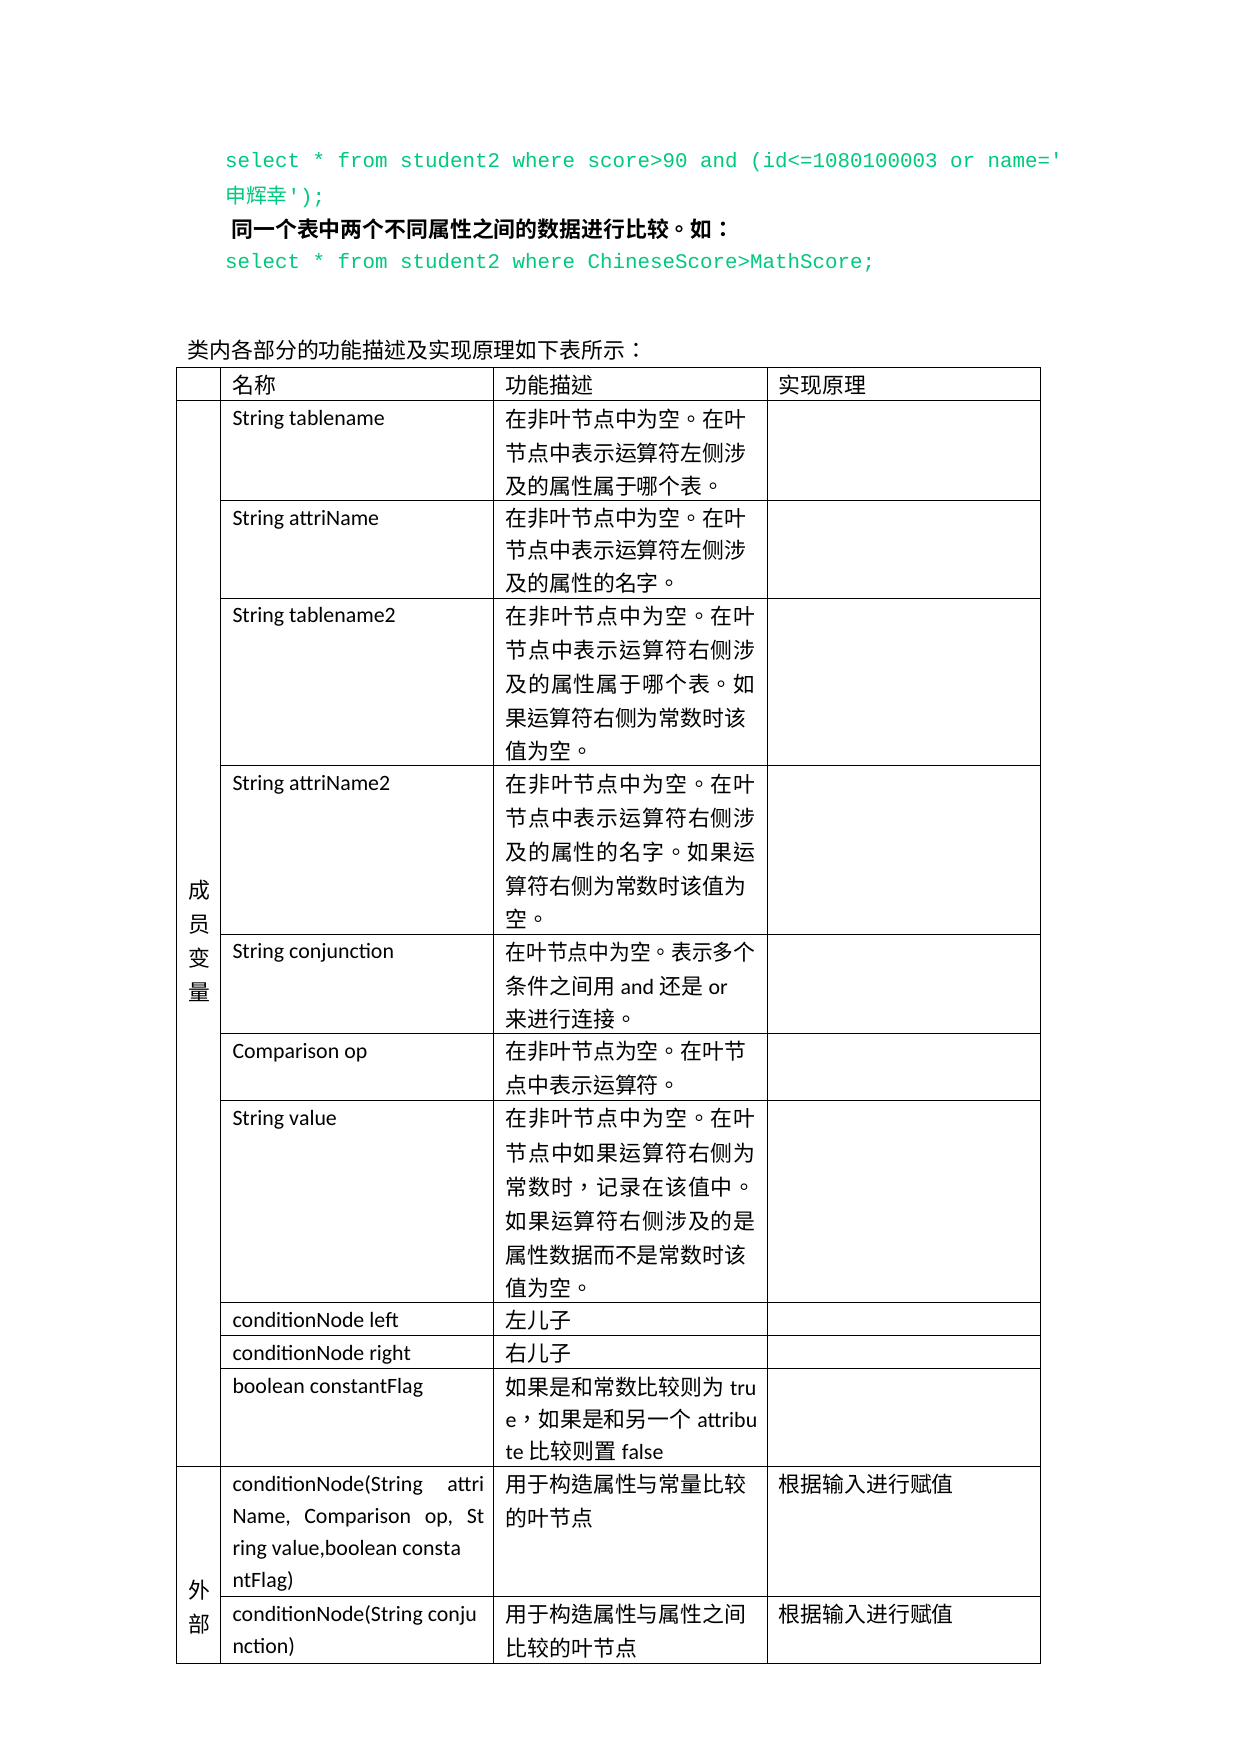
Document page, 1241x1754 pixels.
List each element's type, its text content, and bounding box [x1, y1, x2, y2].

table_cell String conjunction [221, 935, 493, 1033]
table_cell [768, 1369, 1040, 1466]
subtitle 同一个表中两个不同属性之间的数据进行比较。如： [231, 214, 1103, 244]
table_cell 外部接口 [177, 1467, 220, 1663]
text select * from student2 where ChineseScore>MathScore; [225, 251, 1103, 274]
table_cell 如果是和常数比较则为 tru e，如果是和另一个 attribu te 比较则置 false [494, 1369, 767, 1466]
table_header [177, 368, 220, 400]
table_cell conditionNode left [221, 1303, 493, 1335]
table_cell 在非叶节点中为空。在叶节点中表示运算符右侧涉及的属性的名字。如果运算符右侧为常数时该值为 空。 [494, 766, 767, 933]
table_cell 用于构造属性与属性之间 比较的叶节点 [494, 1597, 767, 1663]
table_cell 在非叶节点中为空。在叶节点中表示运算符左侧涉 及的属性属于哪个表。 [494, 401, 767, 500]
table_cell 在非叶节点中为空。在叶节点中如果运算符右侧为常数时，记录在该值中。如果运算符右侧涉及的是属性数据而不是常数时该 值为空。 [494, 1101, 767, 1302]
table_cell conditionNode(String attri Name, Comparison op, St ring value,boolean consta ntFlag) [221, 1467, 493, 1596]
table_cell 右儿子 [494, 1336, 767, 1368]
table_cell String attriName2 [221, 766, 493, 933]
table_cell String tablename2 [221, 599, 493, 765]
table_cell 根据输入进行赋值 [768, 1467, 1040, 1596]
table_cell [768, 766, 1040, 933]
table_cell [768, 1101, 1040, 1302]
table_cell [768, 599, 1040, 765]
table_cell 在非叶节点中为空。在叶 节点中表示运算符左侧涉及的属性的名字。 [494, 501, 767, 598]
table_header 名称 [221, 368, 493, 400]
table_cell conditionNode(String conju nction) [221, 1597, 493, 1663]
table_cell 在非叶节点为空。在叶节 点中表示运算符。 [494, 1034, 767, 1100]
table_cell String value [221, 1101, 493, 1302]
table_cell 用于构造属性与常量比较的叶节点 [494, 1467, 767, 1596]
table_cell boolean constantFlag [221, 1369, 493, 1466]
table_cell String attriName [221, 501, 493, 598]
table_cell 左儿子 [494, 1303, 767, 1335]
table_cell 在叶节点中为空。表示多个条件之间用 and 还是 or 来进行连接。 [494, 935, 767, 1033]
table_cell [768, 935, 1040, 1033]
table_cell [768, 1034, 1040, 1100]
table_header 功能描述 [494, 368, 767, 400]
table_cell 在非叶节点中为空。在叶节点中表示运算符右侧涉及的属性属于哪个表。如果运算符右侧为常数时该 值为空。 [494, 599, 767, 765]
table_cell [768, 401, 1040, 500]
table_header 实现原理 [768, 368, 1040, 400]
text 类内各部分的功能描述及实现原理如下表所示： [187, 335, 1103, 365]
table_cell [768, 501, 1040, 598]
table_cell 成员变量 [177, 401, 220, 1466]
table_cell conditionNode right [221, 1336, 493, 1368]
table_cell [768, 1336, 1040, 1368]
text select * from student2 where score>90 and (id<=1080100003 or name=' [225, 150, 1103, 174]
text 申辉幸'); [225, 181, 1103, 209]
table_cell [768, 1303, 1040, 1335]
table_cell 根据输入进行赋值 [768, 1597, 1040, 1663]
table_cell Comparison op [221, 1034, 493, 1100]
table_cell String tablename [221, 401, 493, 500]
